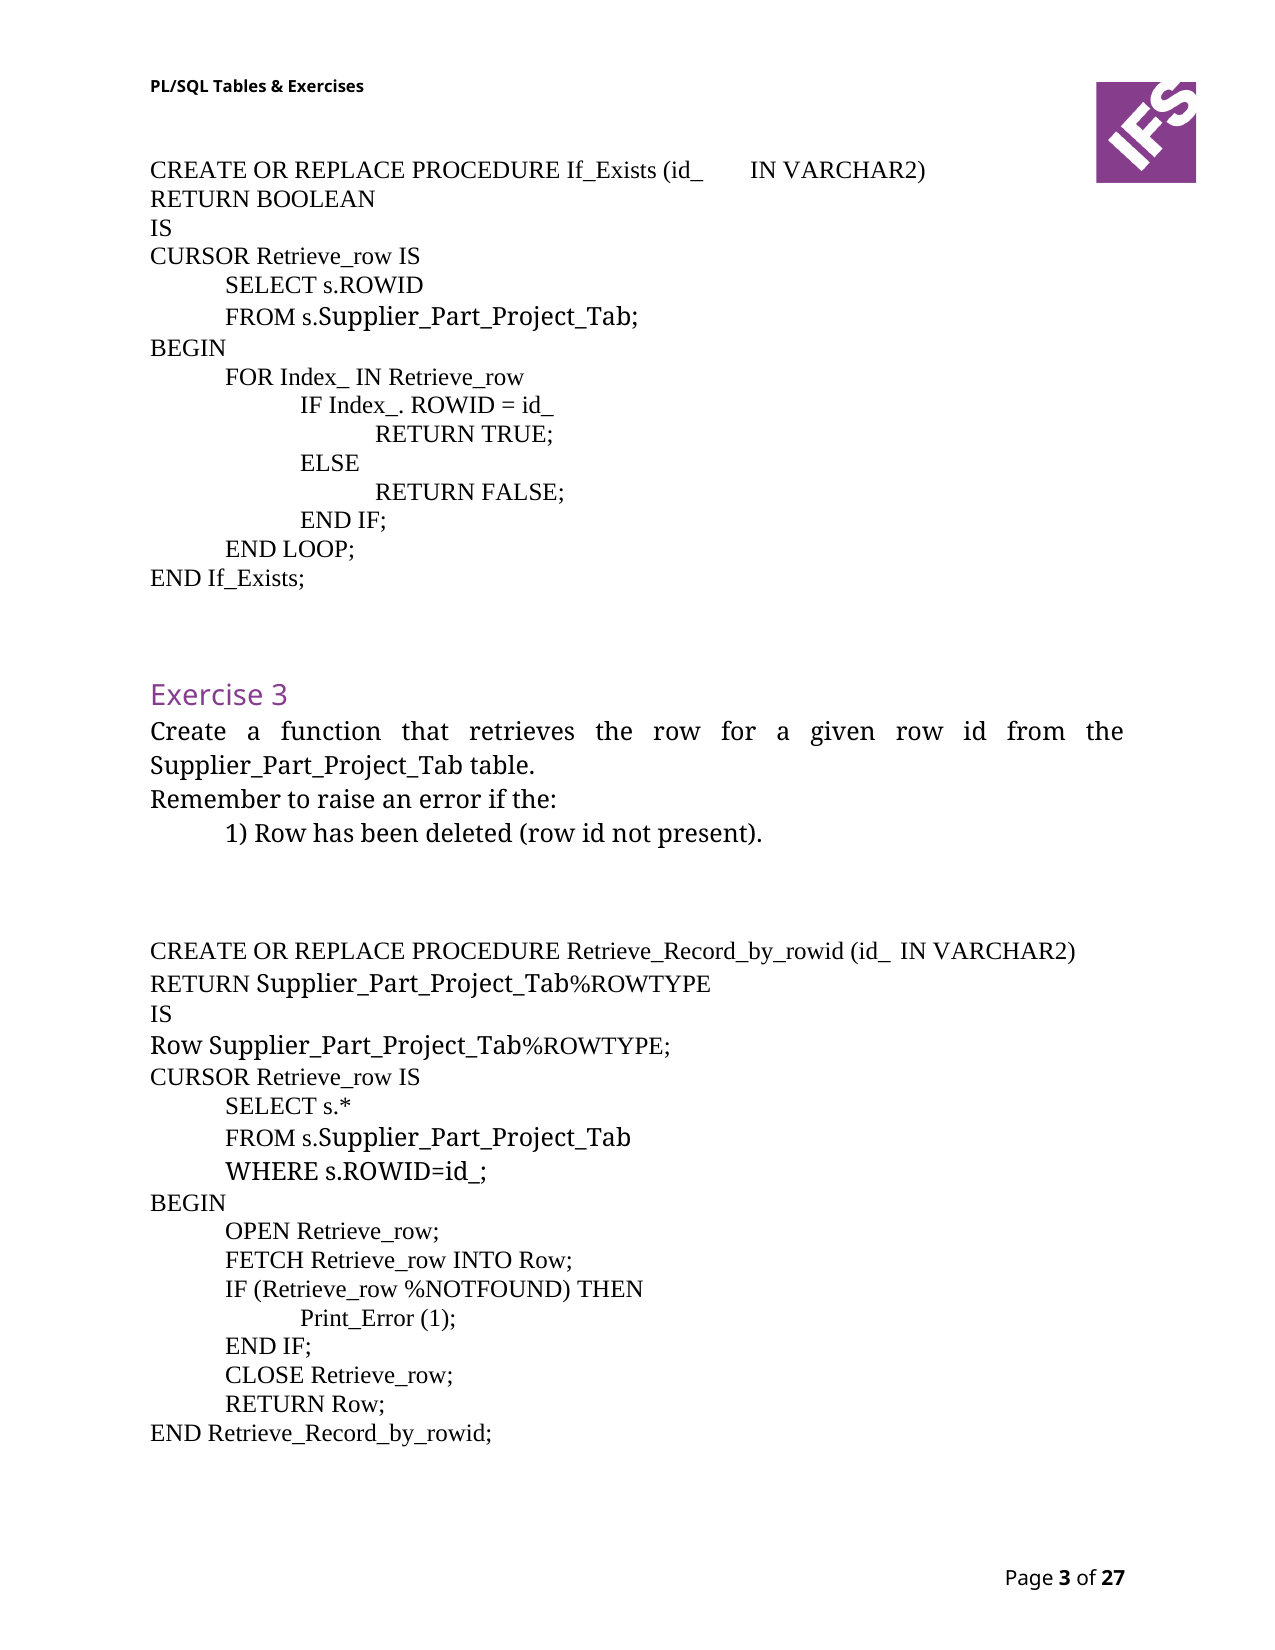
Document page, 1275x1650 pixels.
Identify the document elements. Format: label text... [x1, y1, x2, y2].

picture [1096, 82, 1197, 183]
text END LOOP; [150, 534, 1125, 563]
text END If_Exists; [150, 563, 1125, 592]
text SELECT s.ROWID [150, 270, 1125, 299]
subtitle Exercise 3 [150, 674, 1125, 714]
text FROM s.Supplier_Part_Project_Tab [150, 1119, 1125, 1154]
text 1) Row has been deleted (row id not present). [150, 816, 1125, 850]
text WHERE s.ROWID=id_; [150, 1154, 1125, 1188]
text RETURN FALSE; [150, 477, 1125, 506]
text CURSOR Retrieve_row IS [150, 1062, 1125, 1091]
text SELECT s.* [150, 1091, 1125, 1119]
text IF Index_. ROWID = id_ [150, 391, 1125, 419]
text END IF; [150, 1331, 1125, 1360]
text RETURN BOOLEAN [150, 184, 1125, 213]
text Row Supplier_Part_Project_Tab%ROWTYPE; [150, 1028, 1125, 1062]
text ELSE [150, 448, 1125, 477]
text Create a function that retrieves the row for a given row id from the Supplier_Part_Project_Tab table. [150, 714, 1125, 782]
text FROM s.Supplier_Part_Project_Tab; [150, 299, 1125, 333]
text IF (Retrieve_row %NOTFOUND) THEN [150, 1274, 1125, 1303]
text RETURN Row; [150, 1389, 1125, 1418]
text END IF; [150, 506, 1125, 534]
text CURSOR Retrieve_row IS [150, 241, 1125, 270]
text Print_Error (1); [150, 1303, 1125, 1331]
text CLOSE Retrieve_row; [150, 1360, 1125, 1389]
text BEGIN [150, 333, 1125, 362]
text FETCH Retrieve_row INTO Row; [150, 1245, 1125, 1274]
text OPEN Retrieve_row; [150, 1216, 1125, 1245]
text BEGIN [150, 1188, 1125, 1216]
text Remember to raise an error if the: [150, 782, 1125, 816]
text IS [150, 213, 1125, 241]
text IS [150, 999, 1125, 1028]
text END Retrieve_Record_by_rowid; [150, 1418, 1125, 1446]
text CREATE OR REPLACE PROCEDURE Retrieve_Record_by_rowid (id_ IN VARCHAR2) [150, 936, 1125, 965]
text RETURN TRUE; [150, 419, 1125, 448]
text CREATE OR REPLACE PROCEDURE If_Exists (id_ IN VARCHAR2) [150, 155, 1125, 184]
text FOR Index_ IN Retrieve_row [150, 362, 1125, 391]
text RETURN Supplier_Part_Project_Tab%ROWTYPE [150, 965, 1125, 999]
